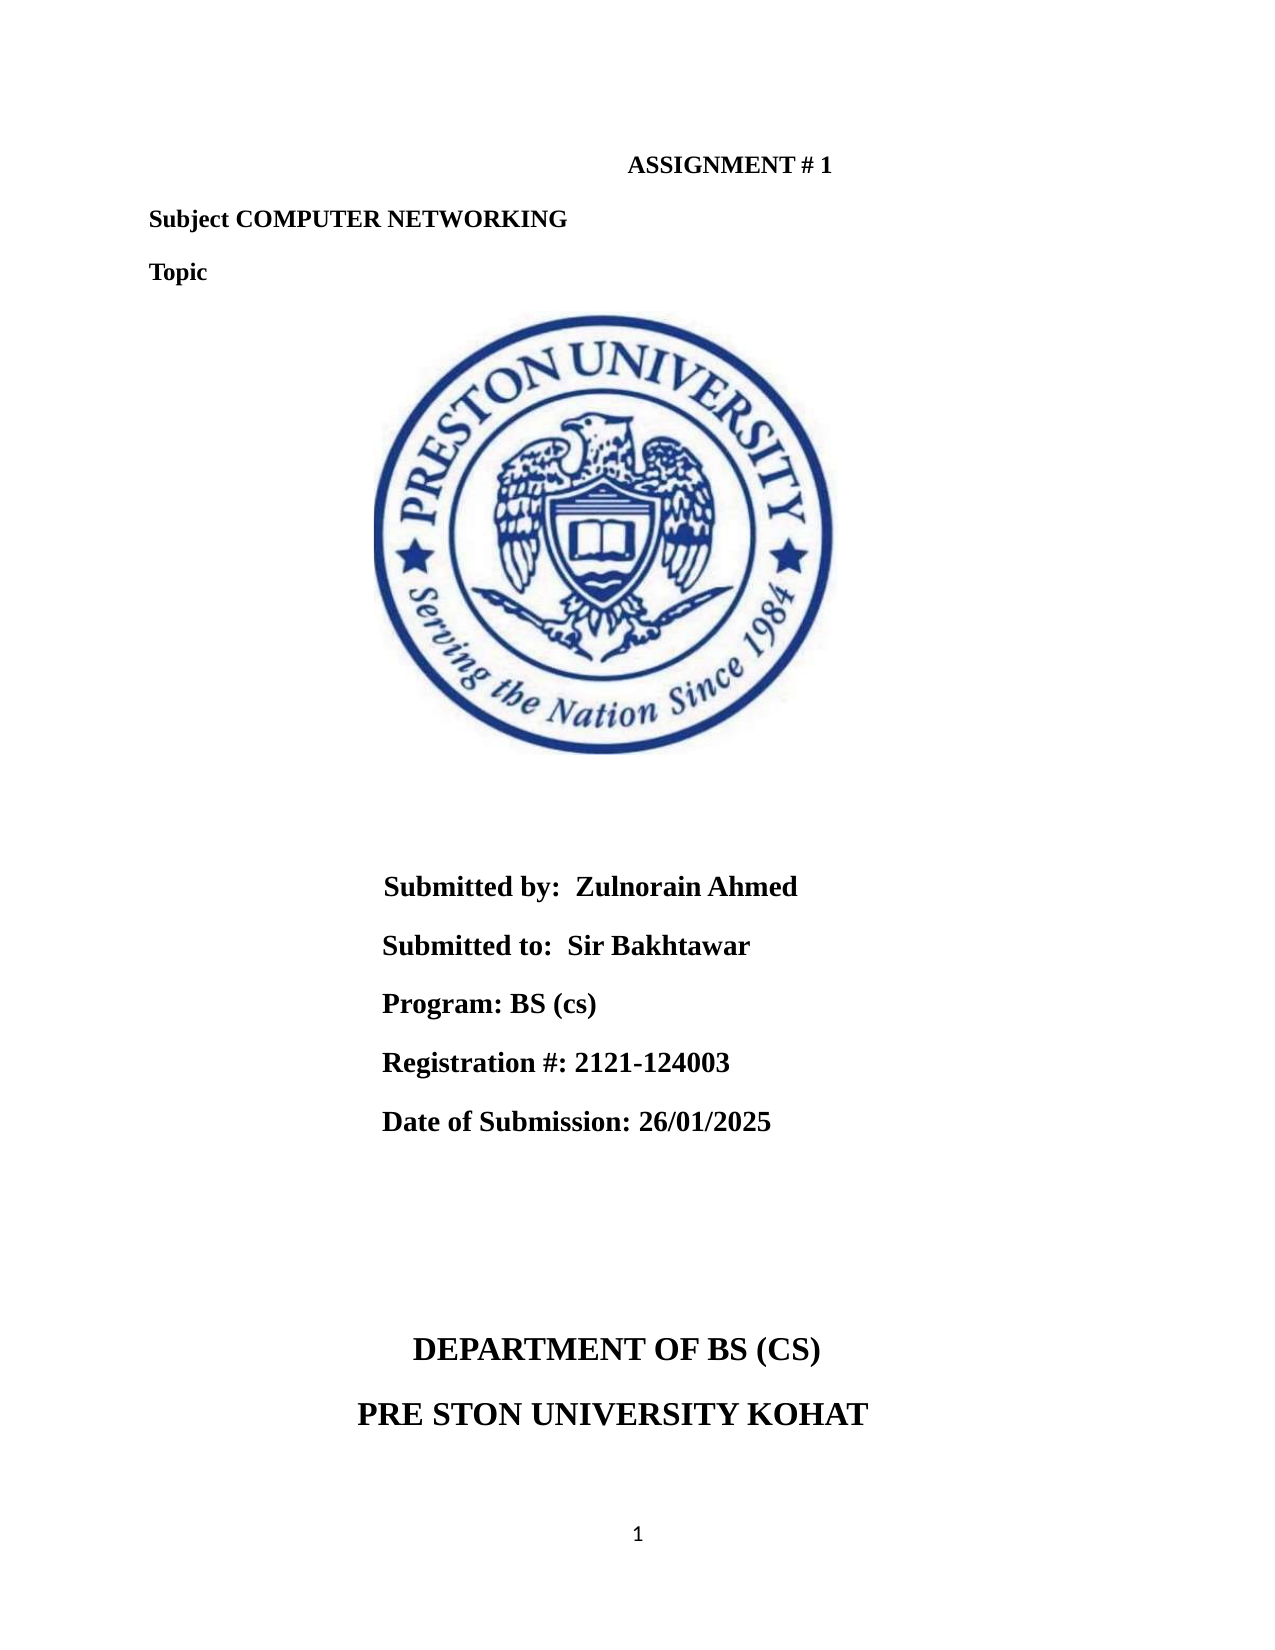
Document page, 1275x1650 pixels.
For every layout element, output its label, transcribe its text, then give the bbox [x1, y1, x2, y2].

text DEPARTMENT OF BS (CS) [150, 1329, 1075, 1368]
text ASSIGNMENT # 1 [335, 150, 1125, 179]
text Program: BS (cs) [148, 987, 1125, 1020]
text Registration #: 2121-124003 [148, 1045, 1125, 1079]
text Date of Submission: 26/01/2025 [148, 1104, 1125, 1138]
text Subject COMPUTER NETWORKING [148, 204, 1125, 232]
text PRE STON UNIVERSITY KOHAT [150, 1394, 1075, 1432]
picture [373, 311, 838, 755]
text Submitted by: Zulnorain Ahmed [150, 869, 1125, 902]
text Topic [148, 257, 1125, 286]
text Submitted to: Sir Bakhtawar [148, 928, 1125, 961]
